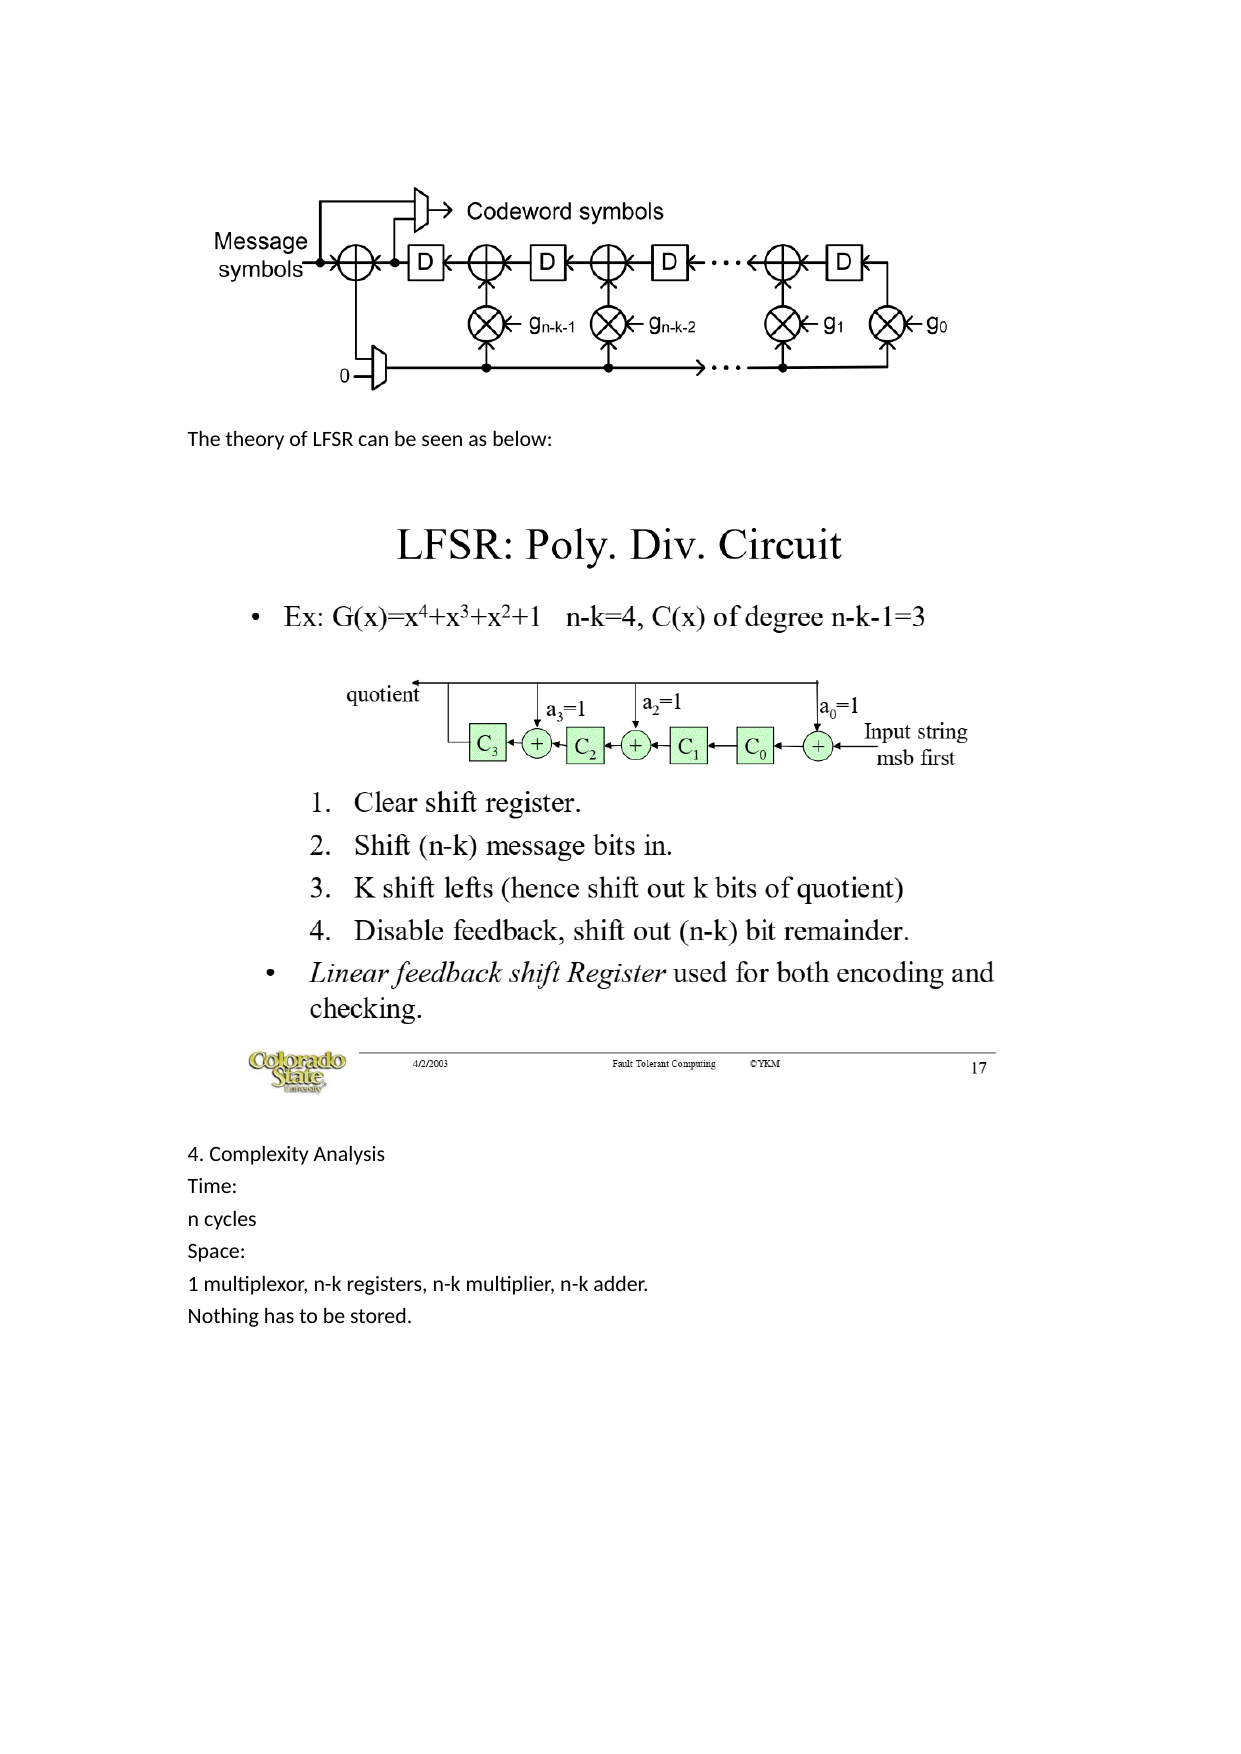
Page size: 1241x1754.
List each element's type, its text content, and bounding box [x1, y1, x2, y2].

list n cycles [187, 1202, 1053, 1234]
picture [187, 454, 1053, 1103]
list Space: [187, 1234, 1053, 1267]
picture [187, 162, 1052, 419]
list 1 multiplexor, n-k registers, n-k multiplier, n-k adder. [187, 1267, 1053, 1299]
list Time: [187, 1169, 1053, 1202]
list Nothing has to be stored. [187, 1299, 1053, 1332]
list Complexity Analysis [187, 1137, 1053, 1169]
list The theory of LFSR can be seen as below: [187, 422, 1053, 454]
